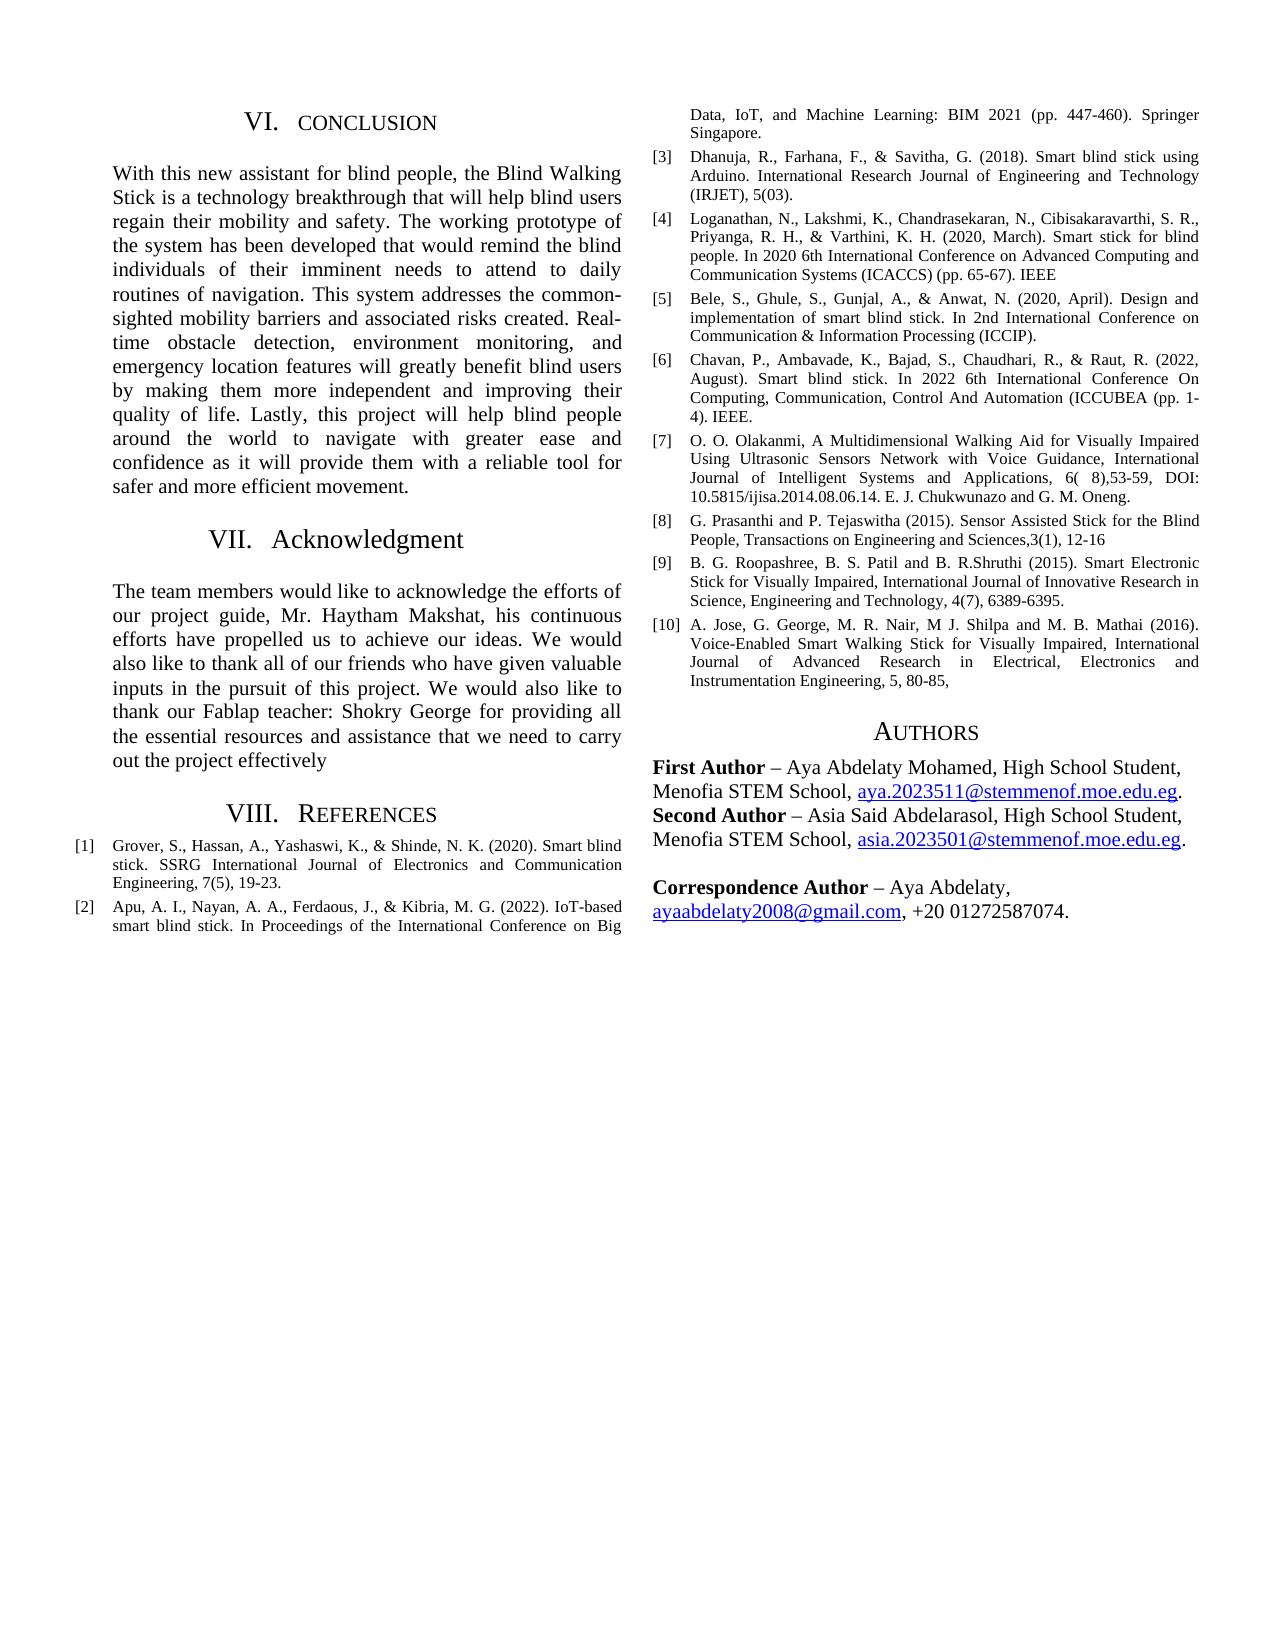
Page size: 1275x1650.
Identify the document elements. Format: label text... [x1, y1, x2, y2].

text Dhanuja, R., Farhana, F., & Savitha, G. (2018). Smart blind stick using Arduino. International Research Journal of Engineering and Technology (IRJET), 5(03).‏ [652, 148, 1200, 204]
text Second Author – Asia Said Abdelarasol, High School Student, Menofia STEM School, asia.2023501@stemmenof.moe.edu.eg. [652, 803, 1200, 851]
text Bele, S., Ghule, S., Gunjal, A., & Anwat, N. (2020, April). Design and implementation of smart blind stick. In 2nd International Conference on Communication & Information Processing (ICCIP).‏ [652, 289, 1200, 346]
text Loganathan, N., Lakshmi, K., Chandrasekaran, N., Cibisakaravarthi, S. R., Priyanga, R. H., & Varthini, K. H. (2020, March). Smart stick for blind people. In 2020 6th International Conference on Advanced Computing and Communication Systems (ICACCS) (pp. 65-67). IEEE [652, 209, 1200, 284]
text Chavan, P., Ambavade, K., Bajad, S., Chaudhari, R., & Raut, R. (2022, August). Smart blind stick. In 2022 6th International Conference On Computing, Communication, Control And Automation (ICCUBEA (pp. 1-4). IEEE.‏ [652, 351, 1200, 426]
text Apu, A. I., Nayan, A. A., Ferdaous, J., & Kibria, M. G. (2022). IoT-based smart blind stick. In Proceedings of the International Conference on Big Data, IoT, and Machine Learning: BIM 2021 (pp. 447-460). Springer Singapore. [75, 898, 622, 935]
text O. O. Olakanmi, A Multidimensional Walking Aid for Visually Impaired Using Ultrasonic Sensors Network with Voice Guidance, International Journal of Intelligent Systems and Applications, 6( 8),53-59, DOI: 10.5815/ijisa.2014.08.06.14. E. J. Chukwunazo and G. M. Oneng. [652, 431, 1200, 506]
list References [94, 797, 622, 828]
text Grover, S., Hassan, A., Yashaswi, K., & Shinde, N. K. (2020). Smart blind stick. SSRG International Journal of Electronics and Communication Engineering, 7(5), 19-23. [75, 836, 622, 892]
list conclusion [94, 105, 622, 136]
text Apu, A. I., Nayan, A. A., Ferdaous, J., & Kibria, M. G. (2022). IoT-based smart blind stick. In Proceedings of the International Conference on Big Data, IoT, and Machine Learning: BIM 2021 (pp. 447-460). Springer Singapore. [652, 105, 1200, 142]
text The team members would like to acknowledge the efforts of our project guide, Mr. Haytham Makshat, his continuous efforts have propelled us to achieve our ideas. We would also like to thank all of our friends who have given valuable inputs in the pursuit of this project. We would also like to thank our Fablap teacher: Shokry George for providing all the essential resources and assistance that we need to carry out the project effectively [112, 579, 622, 772]
text G. Prasanthi and P. Tejaswitha (2015). Sensor Assisted Stick for the Blind People, Transactions on Engineering and Sciences,3(1), 12-16 [652, 511, 1200, 549]
text With this new assistant for blind people, the Blind Walking Stick is a technology breakthrough that will help blind users regain their mobility and safety. The working prototype of the system has been developed that would remind the blind individuals of their imminent needs to attend to daily routines of navigation. This system addresses the common-sighted mobility barriers and associated risks created. Real-time obstacle detection, environment monitoring, and emergency location features will greatly benefit blind users by making them more independent and improving their quality of life. Lastly, this project will help blind people around the world to navigate with greater ease and confidence as it will provide them with a reliable tool for safer and more efficient movement. [112, 161, 622, 498]
text Correspondence Author – Aya Abdelaty, ayaabdelaty2008@gmail.com, +20 01272587074. [652, 875, 1200, 923]
text First Author – Aya Abdelaty Mohamed, High School Student, Menofia STEM School, aya.2023511@stemmenof.moe.edu.eg. [652, 755, 1200, 803]
text B. G. Roopashree, B. S. Patil and B. R.Shruthi (2015). Smart Electronic Stick for Visually Impaired, International Journal of Innovative Research in Science, Engineering and Technology, 4(7), 6389-6395. [652, 554, 1200, 610]
list Acknowledgment [94, 523, 622, 554]
text Authors [652, 715, 1200, 747]
text A. Jose, G. George, M. R. Nair, M J. Shilpa and M. B. Mathai (2016). Voice-Enabled Smart Walking Stick for Visually Impaired, International Journal of Advanced Research in Electrical, Electronics and Instrumentation Engineering, 5, 80-85, [652, 615, 1200, 690]
